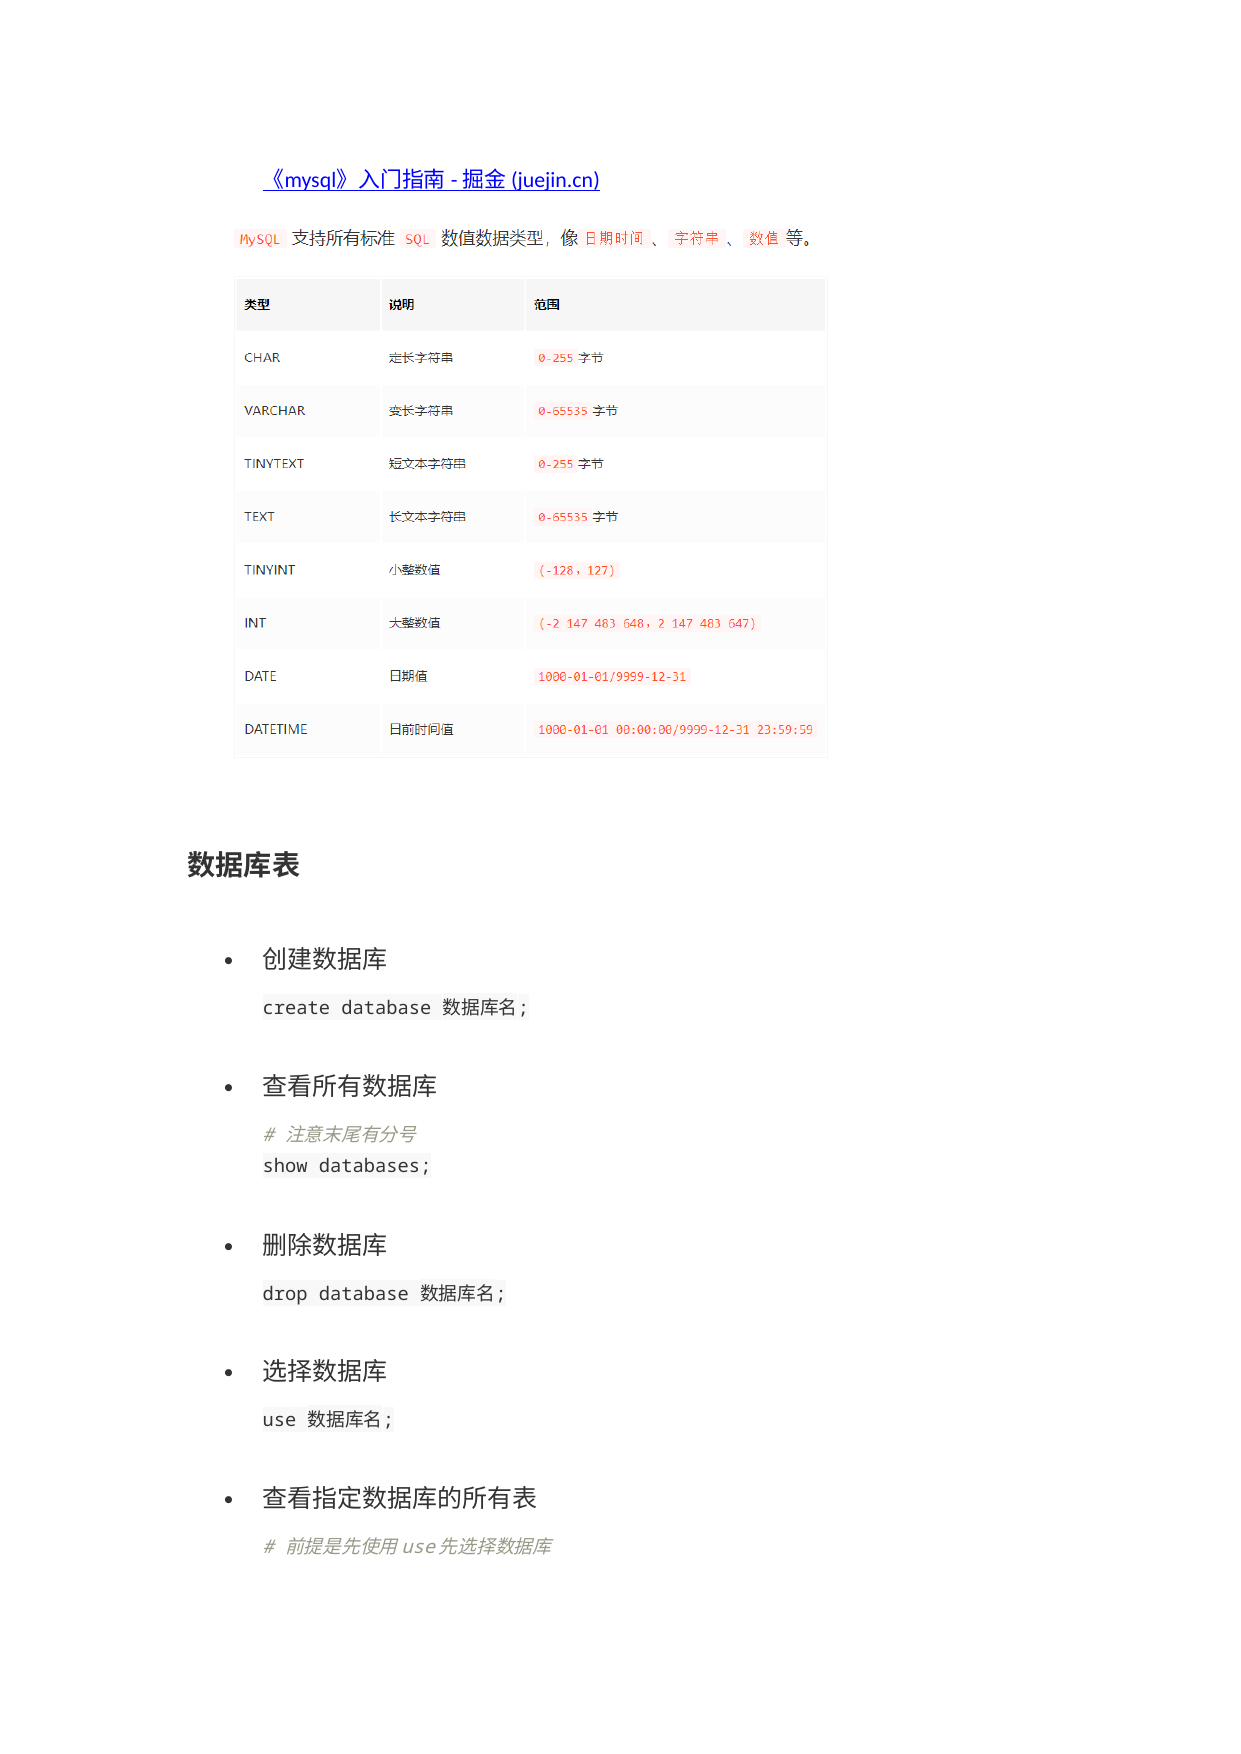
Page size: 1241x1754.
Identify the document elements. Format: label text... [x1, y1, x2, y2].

text create database 数据库名; [219, 990, 1053, 1022]
picture [225, 223, 894, 759]
list # 注意末尾有分号 [262, 1117, 1053, 1149]
list 创建数据库 [225, 925, 1053, 990]
list show databases; [262, 1149, 1053, 1182]
subtitle 数据库表 [187, 831, 1053, 896]
text use 数据库名; [219, 1402, 1053, 1435]
list # 前提是先使用use先选择数据库 [262, 1529, 1053, 1562]
list 删除数据库 [225, 1211, 1053, 1276]
text drop database 数据库名; [219, 1276, 1053, 1308]
list 选择数据库 [225, 1337, 1053, 1402]
list 查看所有数据库 [225, 1052, 1053, 1117]
list 《mysql》入门指南 - 掘金 (juejin.cn) [262, 162, 1053, 194]
list 查看指定数据库的所有表 [225, 1464, 1053, 1529]
